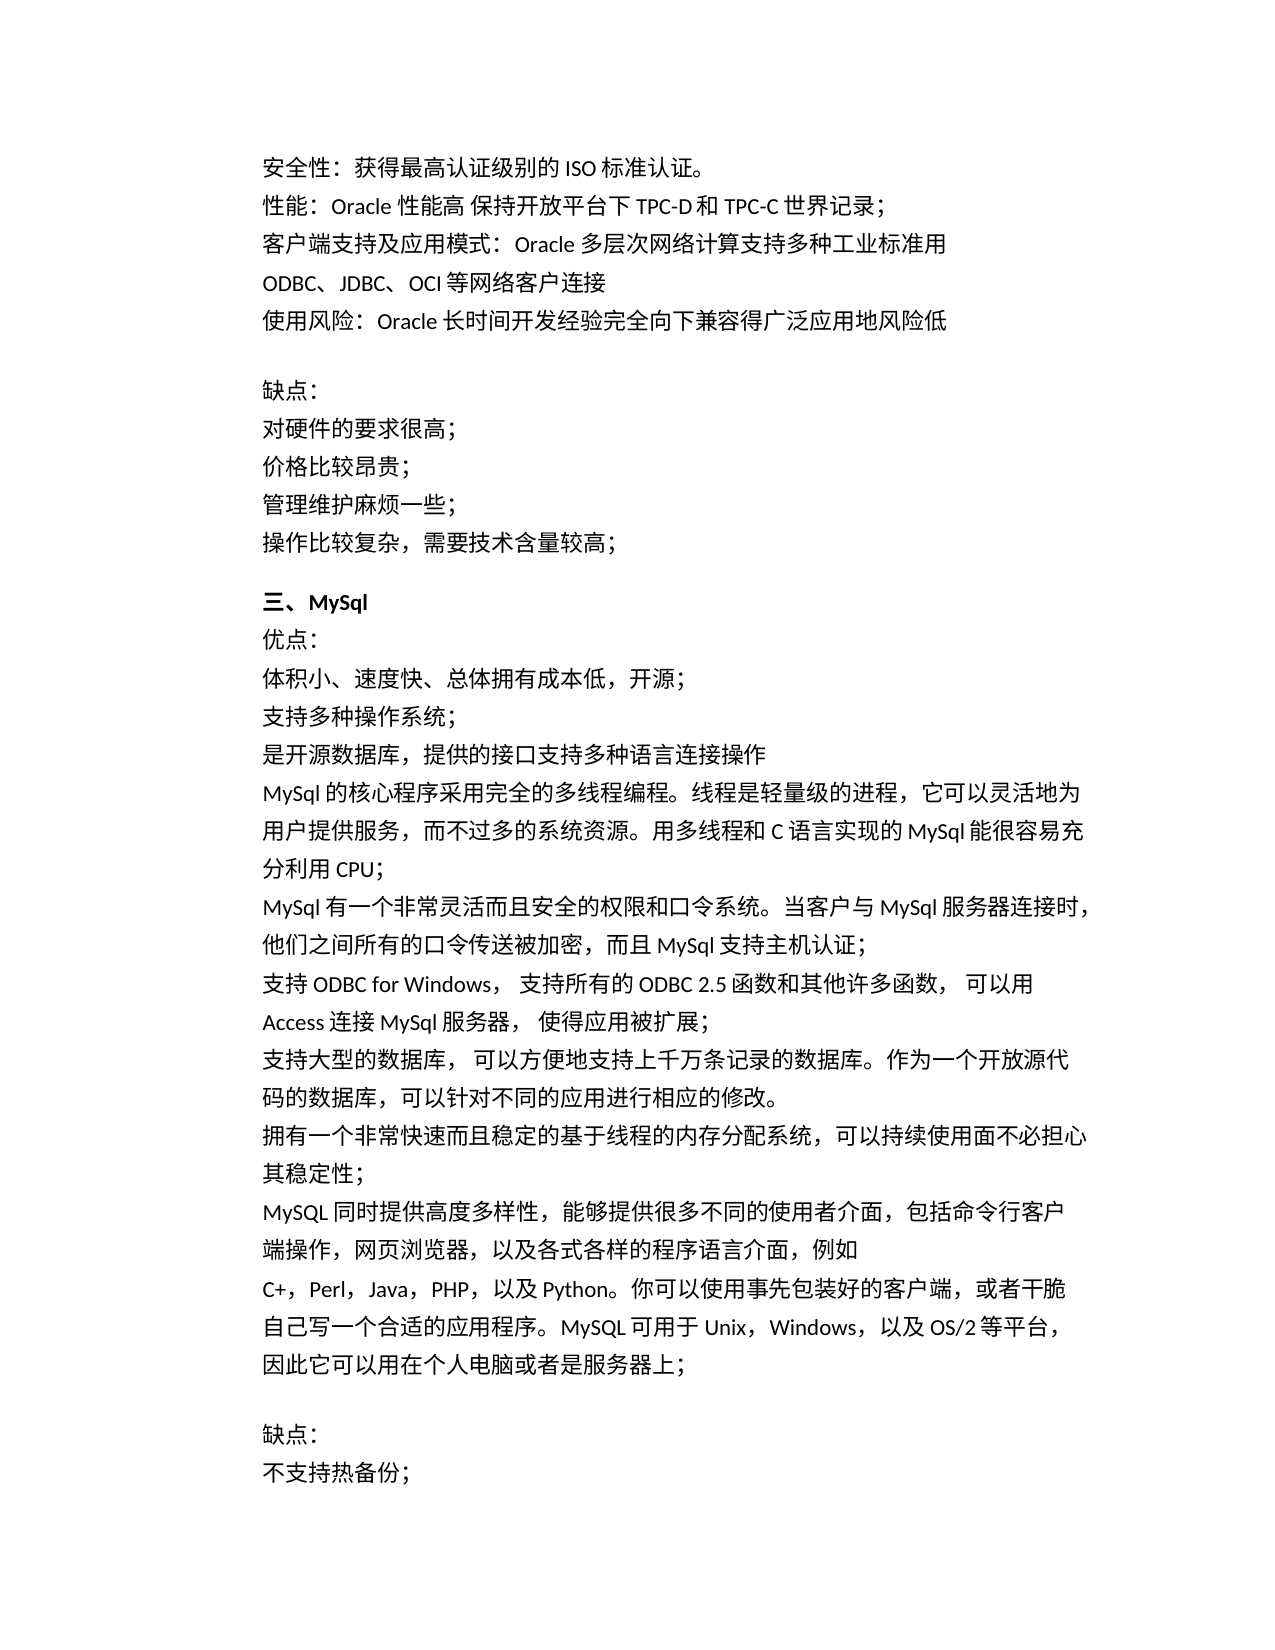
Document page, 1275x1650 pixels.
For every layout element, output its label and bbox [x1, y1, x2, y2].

text [262, 150, 1087, 558]
text [262, 584, 1087, 1488]
